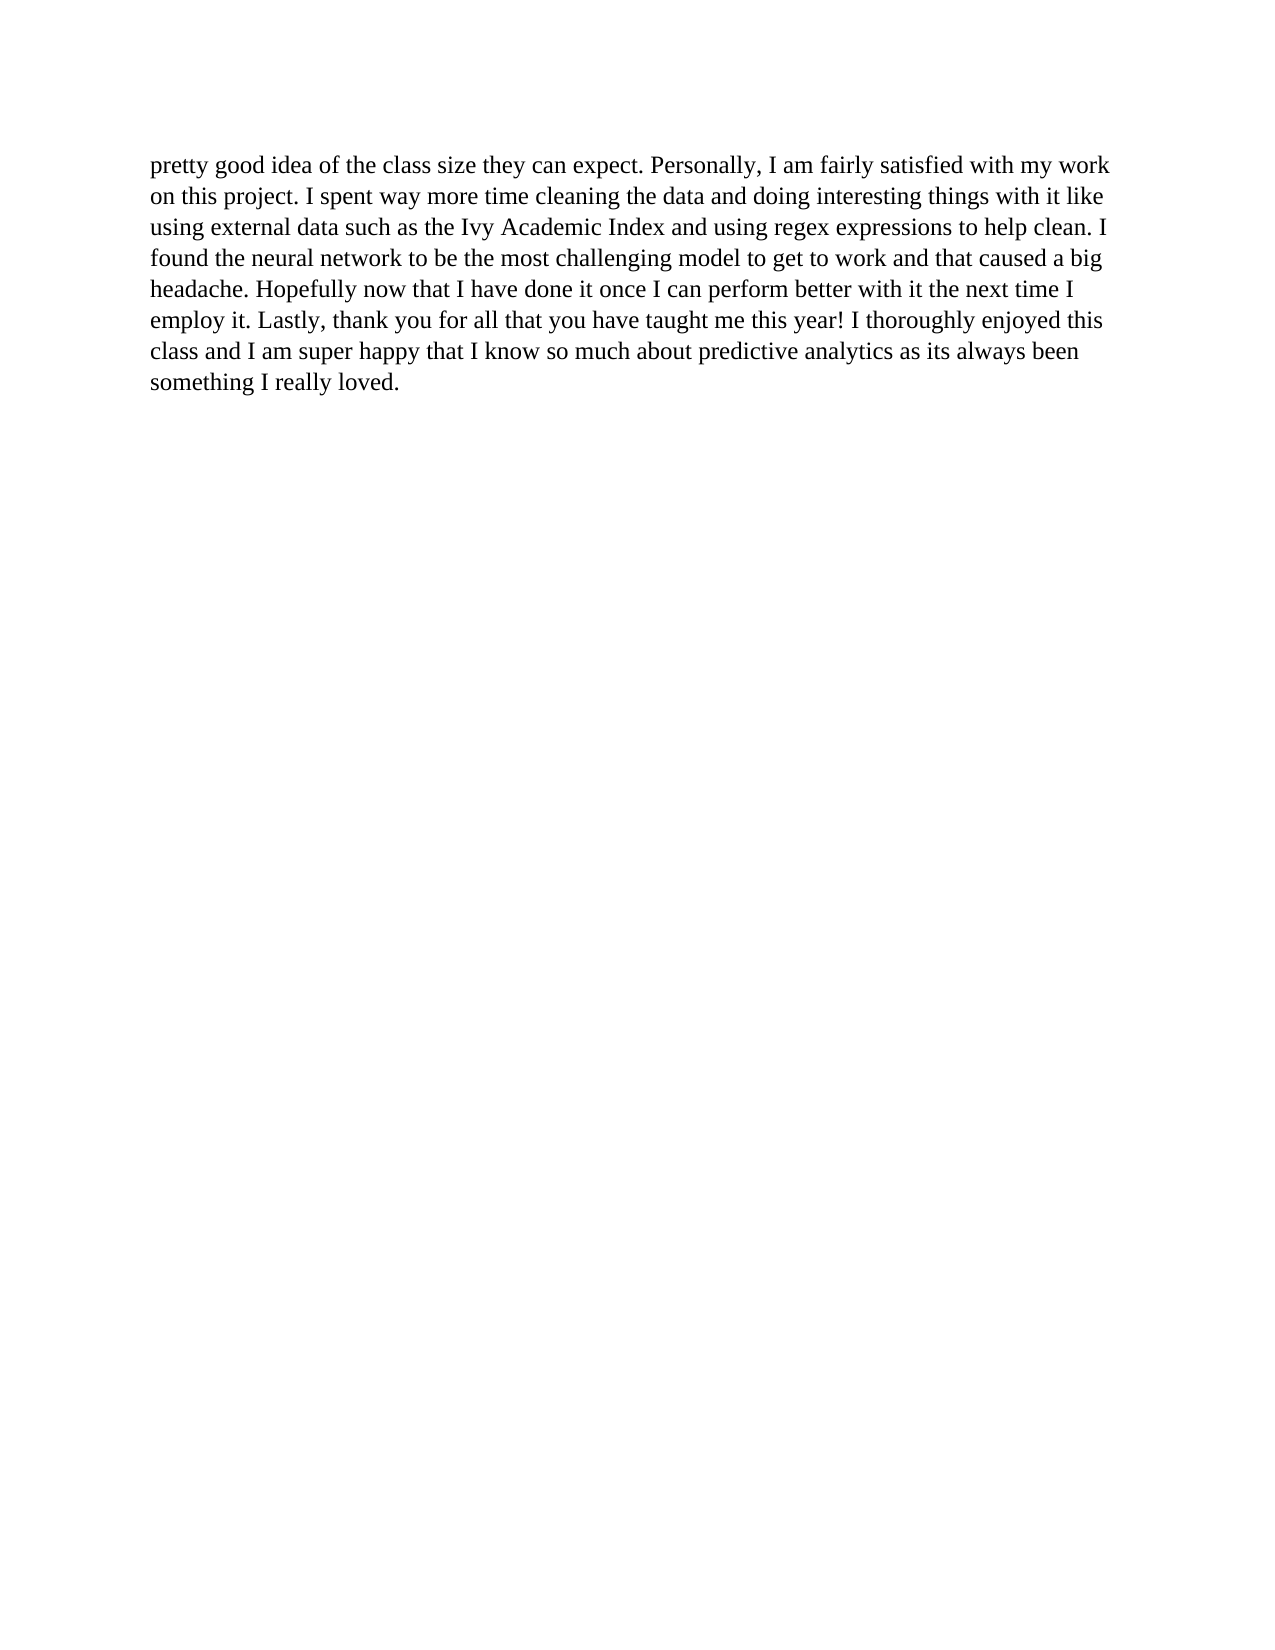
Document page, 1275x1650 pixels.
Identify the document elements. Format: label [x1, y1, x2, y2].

text [150, 150, 1125, 396]
